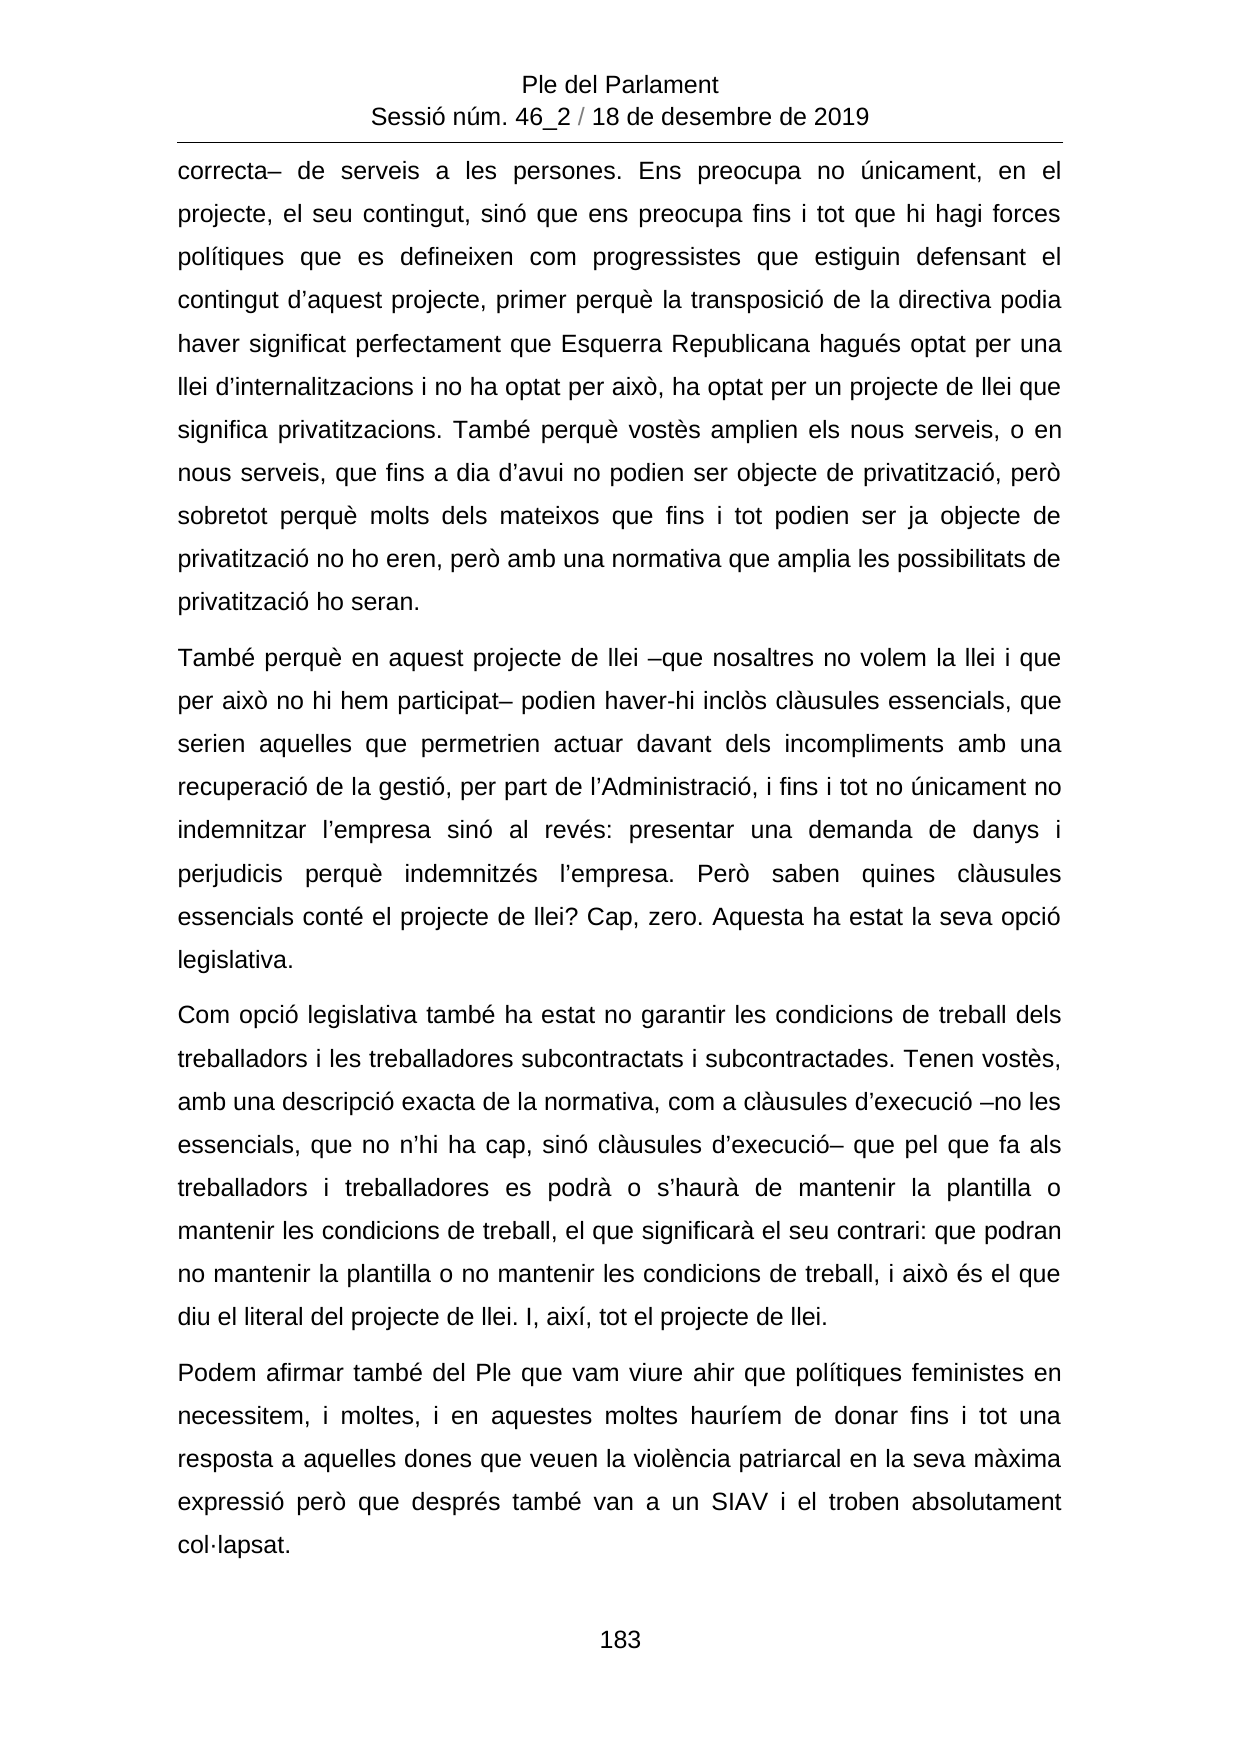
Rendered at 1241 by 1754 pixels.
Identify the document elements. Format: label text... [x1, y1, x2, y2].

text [177, 156, 1063, 616]
text Podem afirmar també del Ple que vam viure ahir que polítiques feministes en necessitem, i moltes, i en aquestes moltes hauríem de donar fins i tot una resposta a aquelles dones que veuen la violència patriarcal en la seva màxima expressió però que després també van a un SIAV i el troben absolutament col·lapsat. [177, 1358, 1063, 1559]
text També perquè en aquest projecte de llei ‒que nosaltres no volem la llei i que per això no hi hem participat‒ podien haver-hi inclòs clàusules essencials, que serien aquelles que permetrien actuar davant dels incompliments amb una recuperació de la gestió, per part de l’Administració, i fins i tot no únicament no indemnitzar l’empresa sinó al revés: presentar una demanda de danys i perjudicis perquè indemnitzés l’empresa. Però saben quines clàusules essencials conté el projecte de llei? Cap, zero. Aquesta ha estat la seva opció legislativa. [177, 643, 1063, 973]
text Com opció legislativa també ha estat no garantir les condicions de treball dels treballadors i les treballadores subcontractats i subcontractades. Tenen vostès, amb una descripció exacta de la normativa, com a clàusules d’execució –no les essencials, que no n’hi ha cap, sinó clàusules d’execució– que pel que fa als treballadors i treballadores es podrà o s’haurà de mantenir la plantilla o mantenir les condicions de treball, el que significarà el seu contrari: que podran no mantenir la plantilla o no mantenir les condicions de treball, i això és el que diu el literal del projecte de llei. I, així, tot el projecte de llei. [177, 1000, 1063, 1331]
